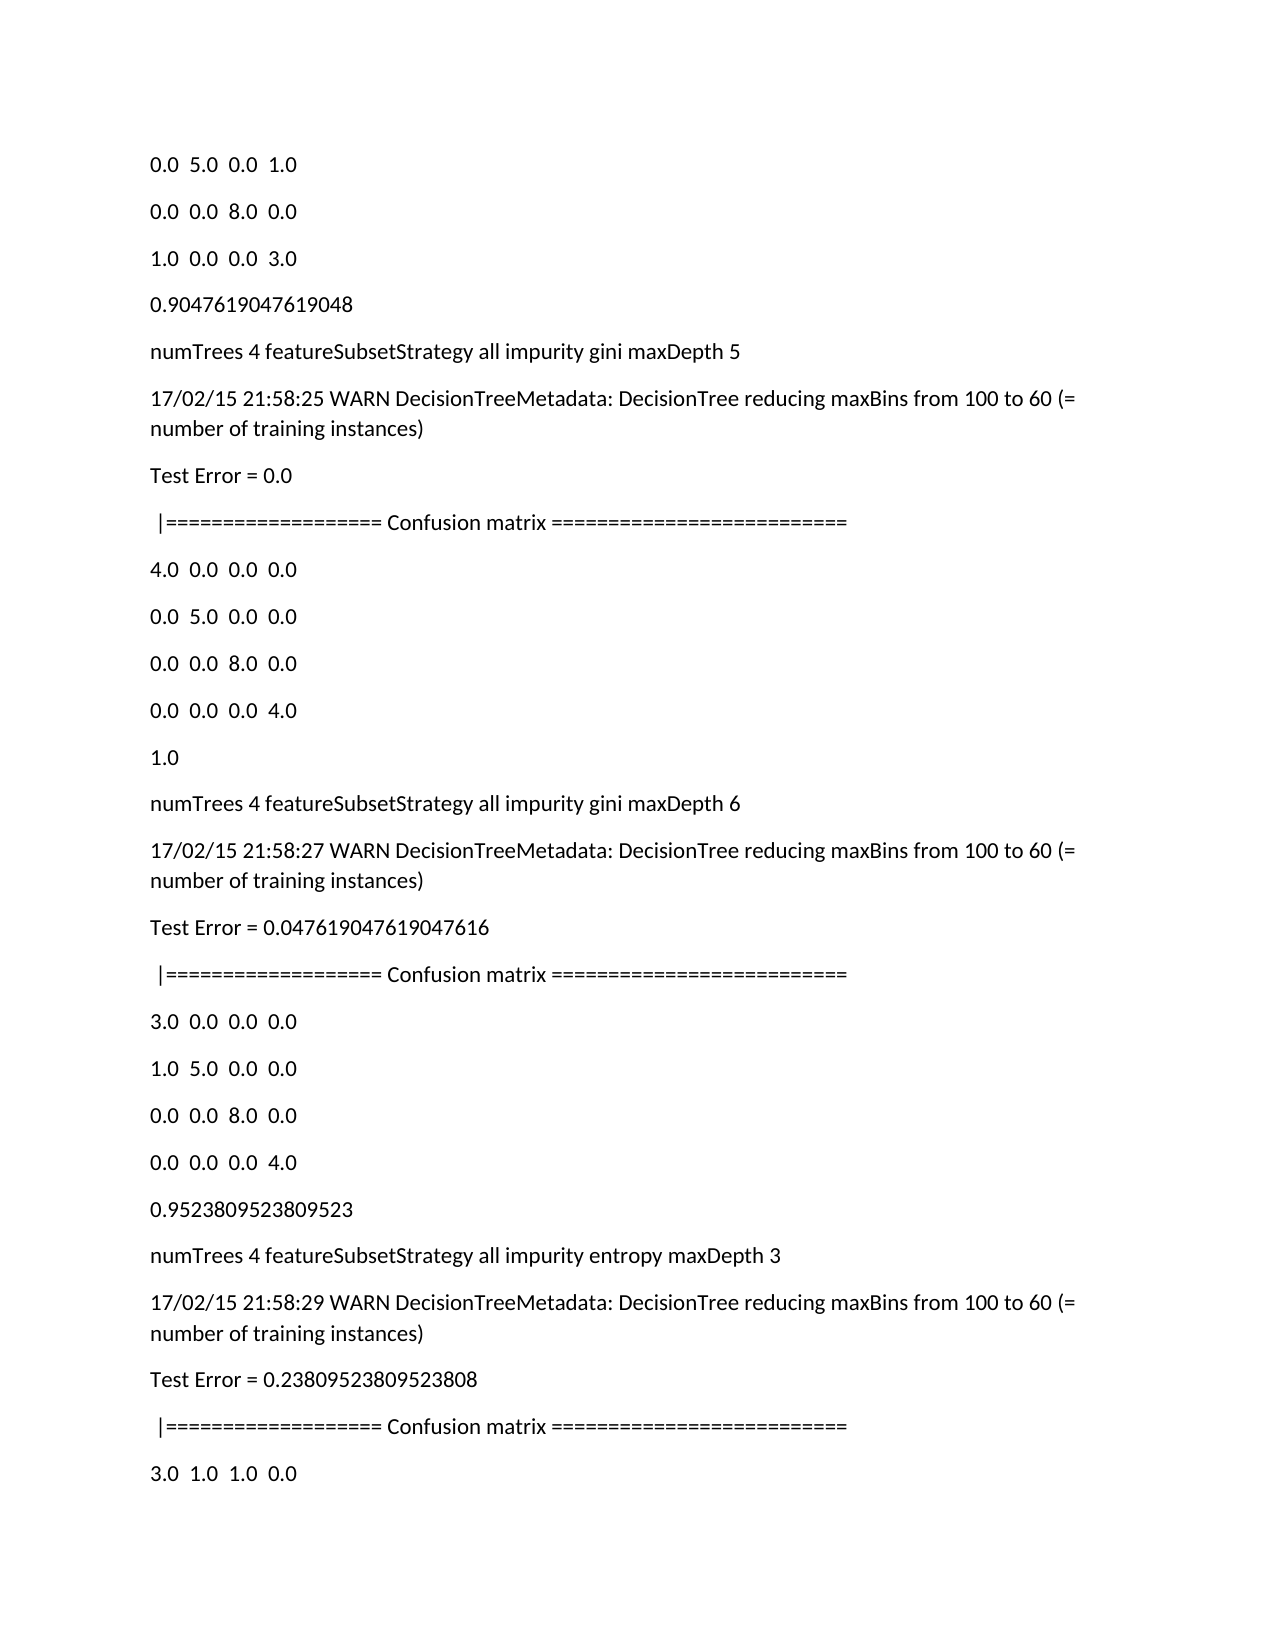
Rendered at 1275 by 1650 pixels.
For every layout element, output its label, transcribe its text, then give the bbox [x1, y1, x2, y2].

text 17/02/15 21:58:29 WARN DecisionTreeMetadata: DecisionTree reducing maxBins from 100 to 60 (= number of training instances) [150, 1288, 1125, 1347]
text 0.0 5.0 0.0 0.0 [150, 602, 1125, 630]
text 0.0 0.0 0.0 4.0 [150, 1148, 1125, 1176]
text 0.0 5.0 0.0 1.0 [150, 150, 1125, 178]
text numTrees 4 featureSubsetStrategy all impurity gini maxDepth 6 [150, 789, 1125, 818]
text 0.9047619047619048 [150, 291, 1125, 319]
text Test Error = 0.0 [150, 461, 1125, 489]
text 4.0 0.0 0.0 0.0 [150, 555, 1125, 583]
text 3.0 0.0 0.0 0.0 [150, 1007, 1125, 1035]
text 0.0 0.0 8.0 0.0 [150, 197, 1125, 225]
text 0.0 0.0 8.0 0.0 [150, 1101, 1125, 1129]
text Test Error = 0.047619047619047616 [150, 913, 1125, 942]
text 0.0 0.0 8.0 0.0 [150, 649, 1125, 677]
text 1.0 0.0 0.0 3.0 [150, 244, 1125, 272]
text 3.0 1.0 1.0 0.0 [150, 1459, 1125, 1487]
text |=================== Confusion matrix ========================== [150, 960, 1125, 988]
text 1.0 [150, 743, 1125, 771]
text numTrees 4 featureSubsetStrategy all impurity gini maxDepth 5 [150, 337, 1125, 366]
text |=================== Confusion matrix ========================== [150, 508, 1125, 536]
text 17/02/15 21:58:25 WARN DecisionTreeMetadata: DecisionTree reducing maxBins from 100 to 60 (= number of training instances) [150, 384, 1125, 443]
text 0.0 0.0 0.0 4.0 [150, 696, 1125, 724]
text 1.0 5.0 0.0 0.0 [150, 1054, 1125, 1082]
text |=================== Confusion matrix ========================== [150, 1412, 1125, 1441]
text 17/02/15 21:58:27 WARN DecisionTreeMetadata: DecisionTree reducing maxBins from 100 to 60 (= number of training instances) [150, 836, 1125, 895]
text 0.9523809523809523 [150, 1195, 1125, 1223]
text Test Error = 0.23809523809523808 [150, 1366, 1125, 1394]
text numTrees 4 featureSubsetStrategy all impurity entropy maxDepth 3 [150, 1242, 1125, 1270]
